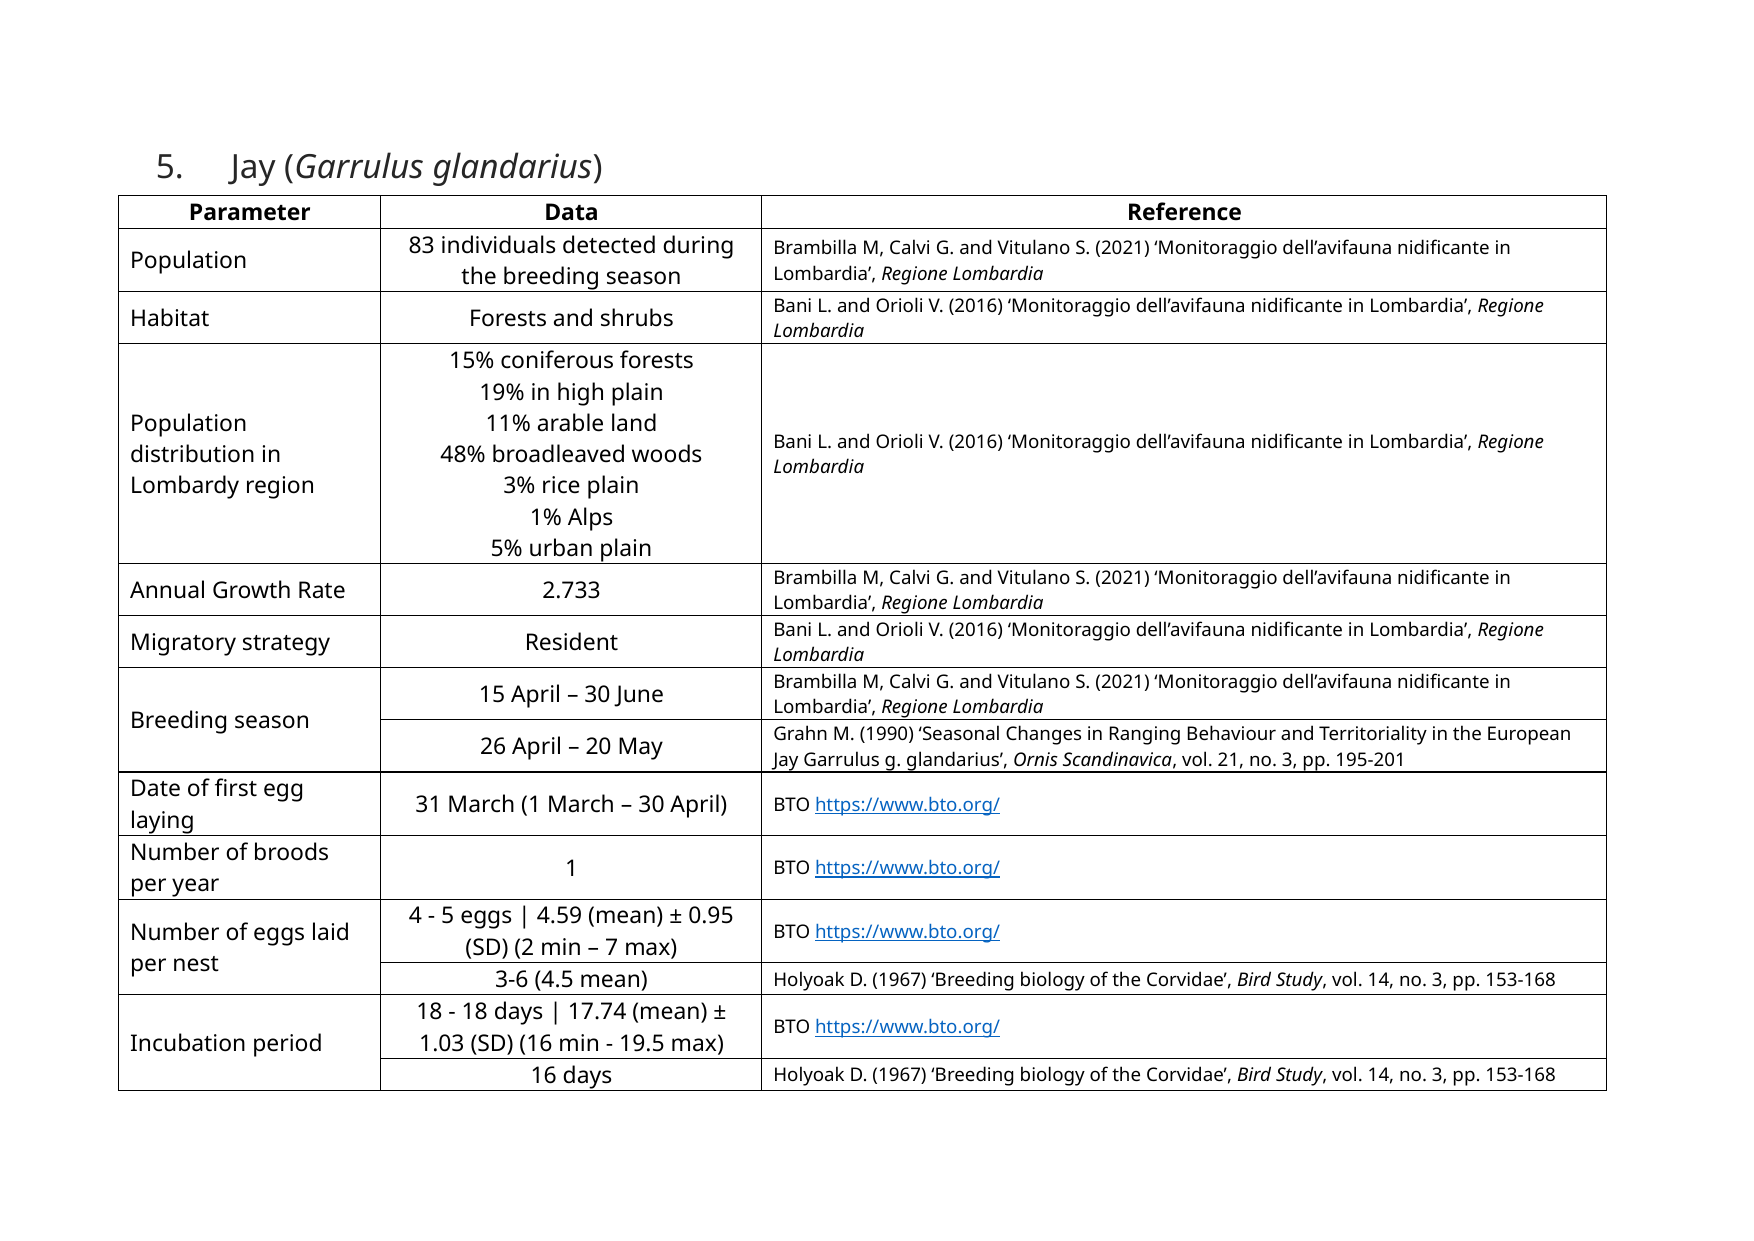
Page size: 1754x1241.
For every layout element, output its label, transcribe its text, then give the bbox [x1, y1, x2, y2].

table_cell 2.733 [381, 564, 761, 615]
table_cell BTO https://www.bto.org/ [762, 995, 1606, 1058]
table_cell Population [119, 229, 380, 291]
table_cell 15% coniferous forests 19% in high plain 11% arable land 48% broadleaved woods 3% rice plain 1% Alps 5% urban plain [381, 344, 761, 563]
table_cell Number of eggs laid per nest [119, 900, 380, 994]
table_cell Bani L. and Orioli V. (2016) ‘Monitoraggio dell’avifauna nidificante in Lombardia’, Regione Lombardia [762, 616, 1606, 667]
table_cell 4 - 5 eggs | 4.59 (mean) ± 0.95 (SD) (2 min – 7 max) [381, 900, 761, 962]
table_cell 31 March (1 March – 30 April) [381, 773, 761, 835]
table_cell Date of first egg laying [119, 773, 380, 835]
table_cell Brambilla M, Calvi G. and Vitulano S. (2021) ‘Monitoraggio dell’avifauna nidificante in Lombardia’, Regione Lombardia [762, 229, 1606, 291]
table_cell Migratory strategy [119, 616, 380, 667]
table_cell 15 April – 30 June [381, 668, 761, 719]
subtitle Jay (Garrulus glandarius) [156, 143, 1606, 188]
table_cell Incubation period [119, 995, 380, 1090]
table_cell 26 April – 20 May [381, 720, 761, 771]
table_cell 1 [381, 836, 761, 898]
table_cell 16 days [381, 1059, 761, 1090]
table_cell Grahn M. (1990) ‘Seasonal Changes in Ranging Behaviour and Territoriality in the European Jay Garrulus g. glandarius’, Ornis Scandinavica, vol. 21, no. 3, pp. 195-201 [762, 720, 1606, 771]
table_cell Bani L. and Orioli V. (2016) ‘Monitoraggio dell’avifauna nidificante in Lombardia’, Regione Lombardia [762, 344, 1606, 563]
table_cell Population distribution in Lombardy region [119, 344, 380, 563]
table_cell Habitat [119, 292, 380, 343]
table_cell 3-6 (4.5 mean) [381, 963, 761, 994]
table_cell Forests and shrubs [381, 292, 761, 343]
table_cell Breeding season [119, 668, 380, 771]
table_cell Resident [381, 616, 761, 667]
table_cell Annual Growth Rate [119, 564, 380, 615]
table_cell Number of broods per year [119, 836, 380, 898]
table_cell BTO https://www.bto.org/ [762, 773, 1606, 835]
table_cell BTO https://www.bto.org/ [762, 900, 1606, 962]
table_cell Brambilla M, Calvi G. and Vitulano S. (2021) ‘Monitoraggio dell’avifauna nidificante in Lombardia’, Regione Lombardia [762, 668, 1606, 719]
table_header Parameter [119, 196, 380, 228]
table_header Data [381, 196, 761, 228]
table_cell 18 - 18 days | 17.74 (mean) ± 1.03 (SD) (16 min - 19.5 max) [381, 995, 761, 1058]
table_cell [762, 1059, 1606, 1090]
table_cell BTO https://www.bto.org/ [762, 836, 1606, 898]
table_cell Brambilla M, Calvi G. and Vitulano S. (2021) ‘Monitoraggio dell’avifauna nidificante in Lombardia’, Regione Lombardia [762, 564, 1606, 615]
table_cell Holyoak D. (1967) ‘Breeding biology of the Corvidae’, Bird Study, vol. 14, no. 3, pp. 153-168 [762, 963, 1606, 994]
table_cell Bani L. and Orioli V. (2016) ‘Monitoraggio dell’avifauna nidificante in Lombardia’, Regione Lombardia [762, 292, 1606, 343]
table_header Reference [762, 196, 1606, 228]
table_cell 83 individuals detected during the breeding season [381, 229, 761, 291]
